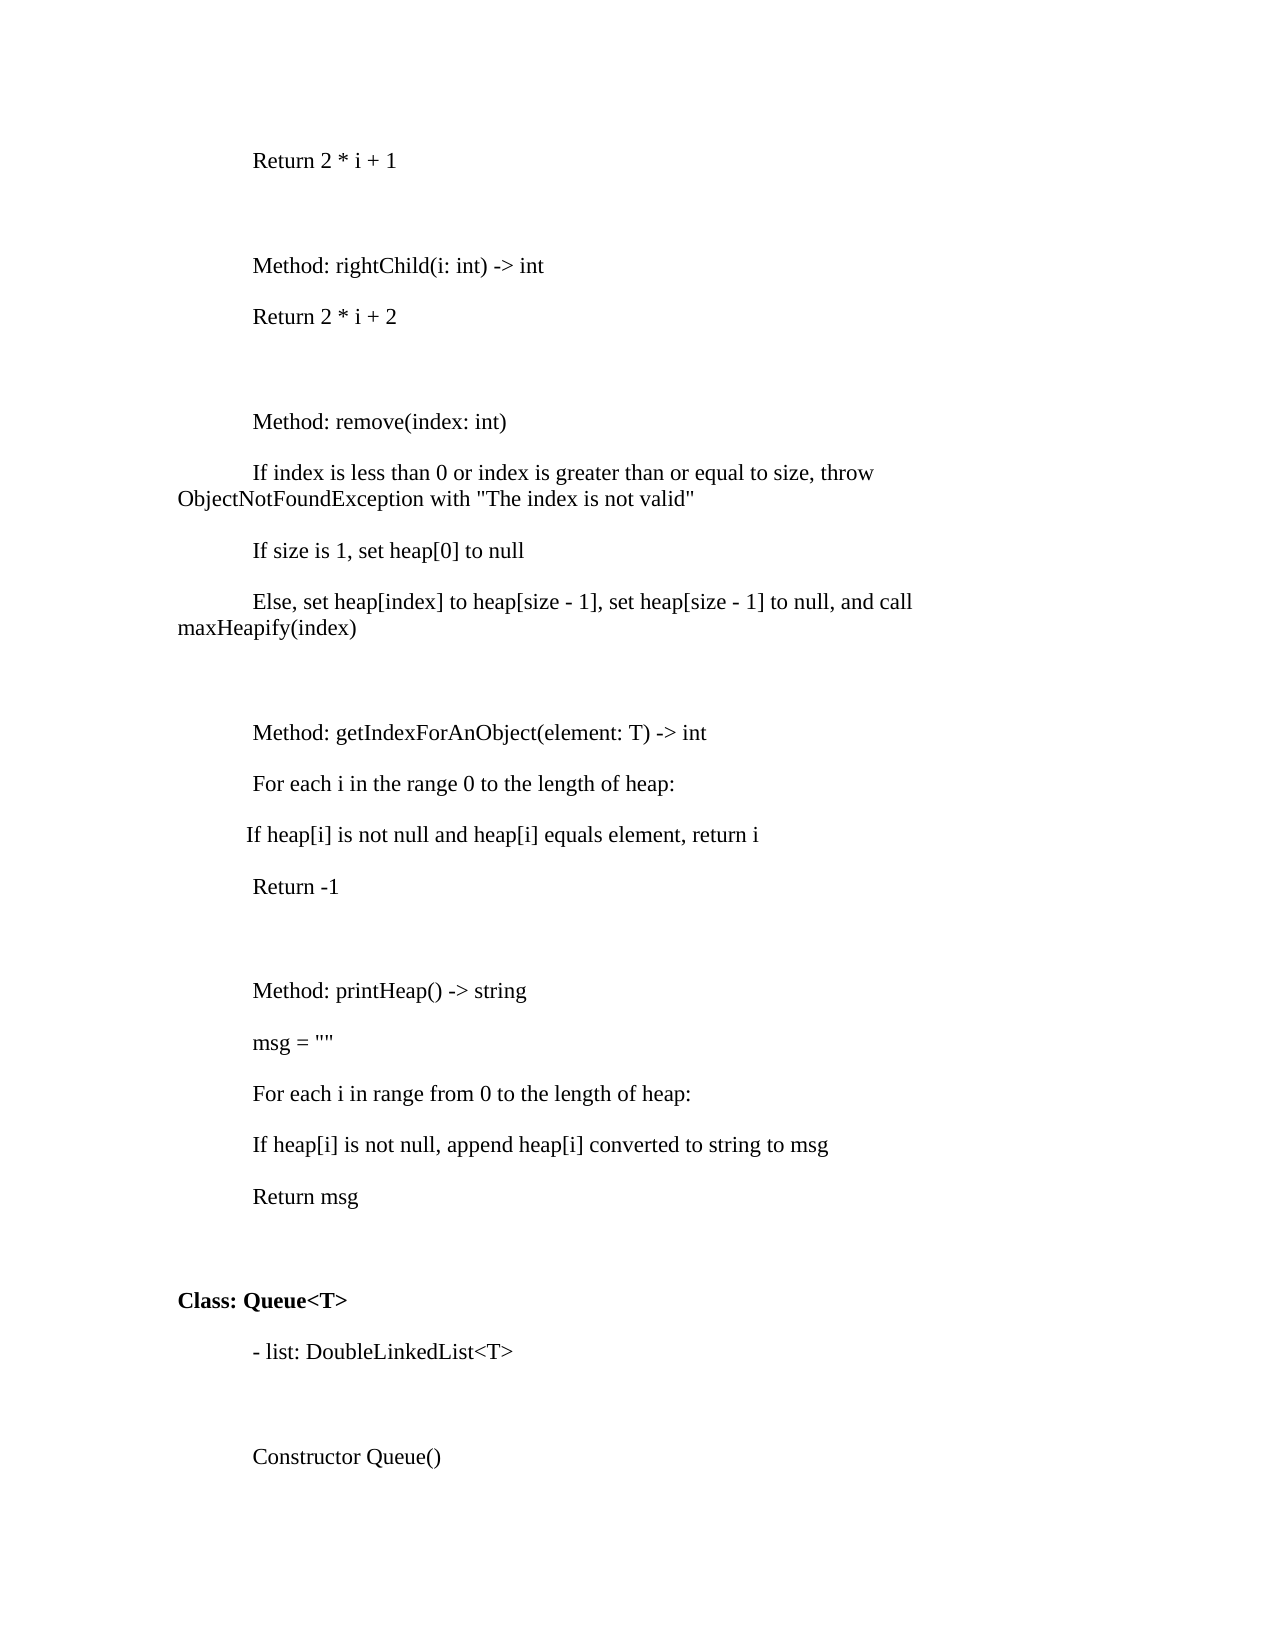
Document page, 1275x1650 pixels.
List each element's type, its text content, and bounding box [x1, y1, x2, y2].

text If index is less than 0 or index is greater than or equal to size, throw ObjectNotFoundException with "The index is not valid" [177, 459, 1098, 512]
text Method: remove(index: int) [177, 408, 1098, 434]
text Else, set heap[index] to heap[size - 1], set heap[size - 1] to null, and call maxHeapify(index) [177, 588, 1098, 641]
text If size is 1, set heap[0] to null [177, 537, 1098, 563]
text Constructor Queue() [177, 1443, 1098, 1469]
text For each i in range from 0 to the length of heap: [177, 1080, 1098, 1106]
text Return 2 * i + 1 [177, 148, 1098, 174]
text Method: printHeap() -> string [177, 977, 1098, 1004]
text Return -1 [177, 873, 1098, 899]
text Class: Queue<T> [177, 1287, 1098, 1313]
text Method: rightChild(i: int) -> int [177, 252, 1098, 278]
text - list: DoubleLinkedList<T> [177, 1338, 1098, 1365]
text If heap[i] is not null, append heap[i] converted to string to msg [177, 1131, 1098, 1158]
text If heap[i] is not null and heap[i] equals element, return i [177, 822, 1098, 848]
text Method: getIndexForAnObject(element: T) -> int [177, 719, 1098, 745]
text For each i in the range 0 to the length of heap: [177, 770, 1098, 797]
text Return 2 * i + 2 [177, 303, 1098, 330]
text Return msg [177, 1183, 1098, 1209]
text msg = "" [177, 1029, 1098, 1055]
